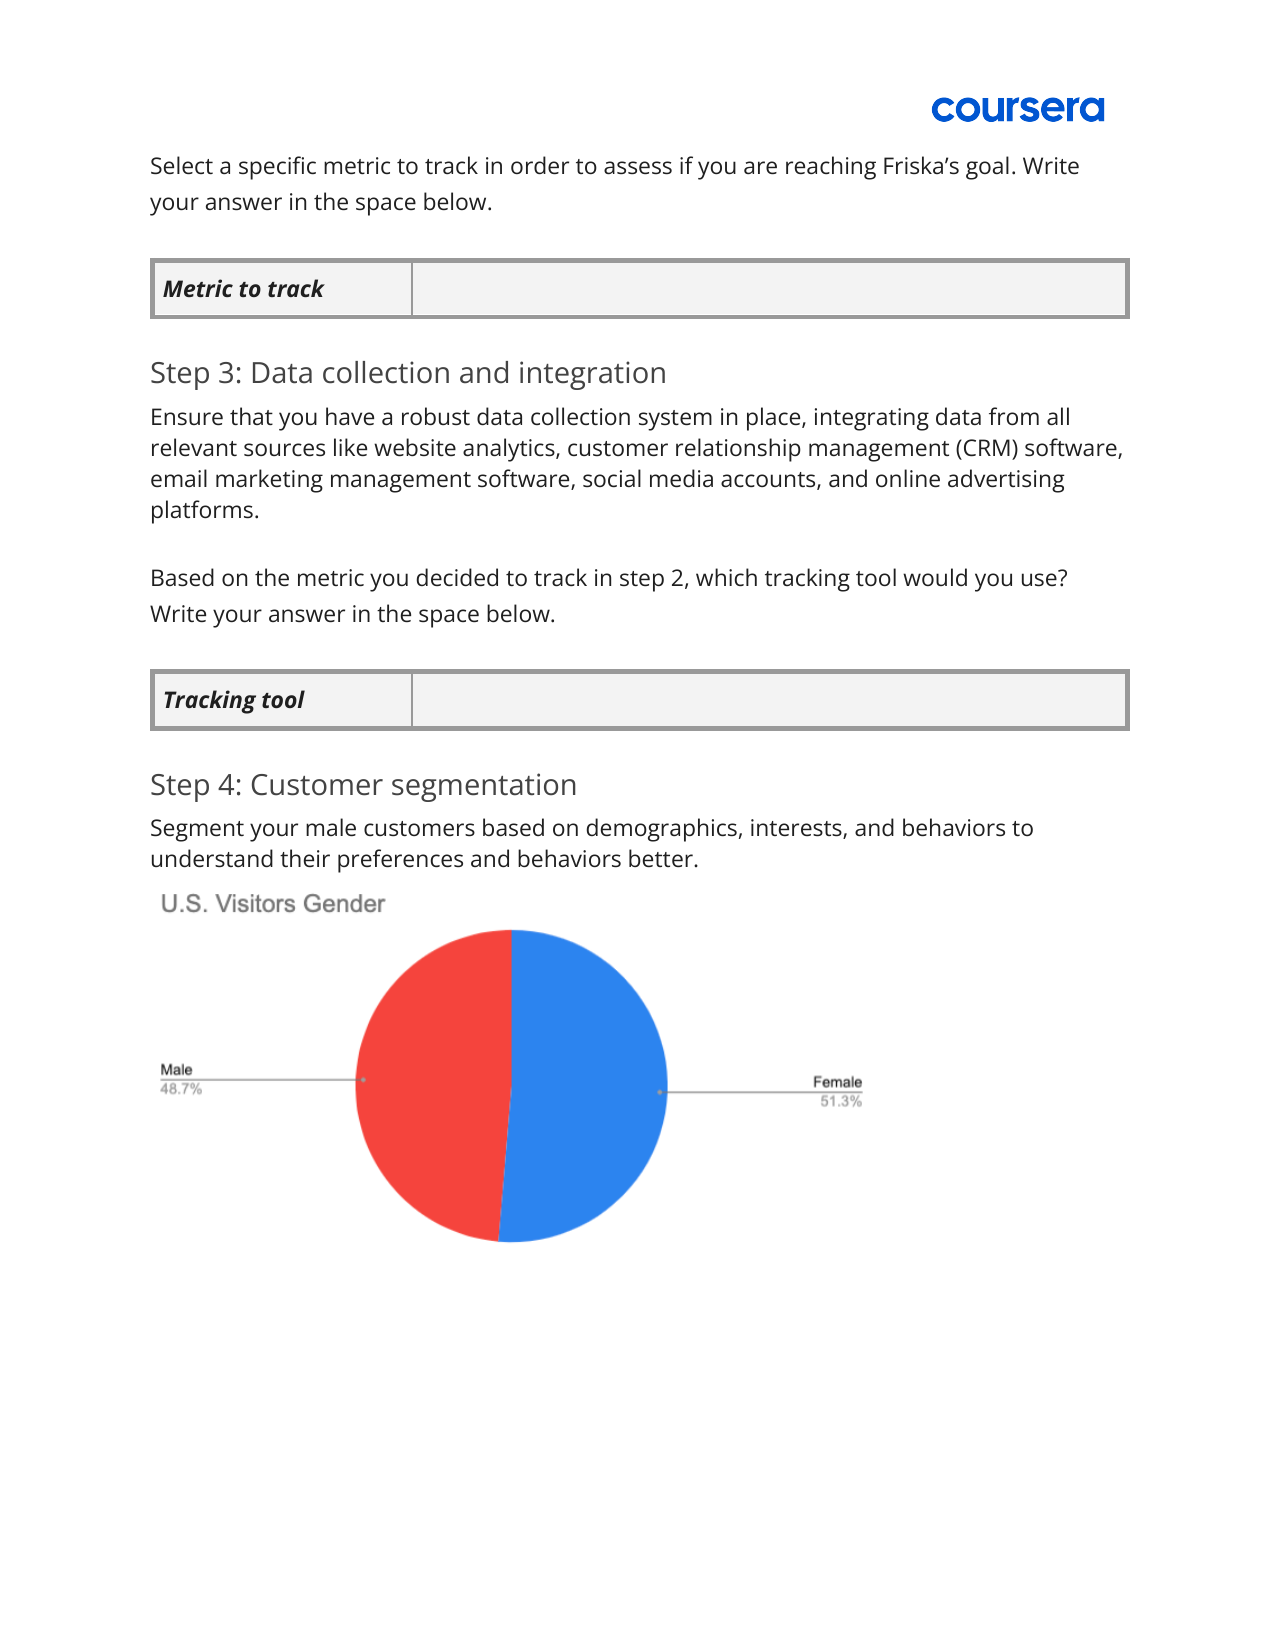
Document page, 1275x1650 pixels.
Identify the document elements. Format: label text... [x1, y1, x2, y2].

table_header Tracking tool [155, 674, 411, 726]
subtitle Step 3: Data collection and integration [150, 353, 1125, 392]
text Select a specific metric to track in order to assess if you are reaching Friska’s goal. Write your answer in the space below. [150, 150, 1125, 217]
text Based on the metric you decided to track in step 2, which tracking tool would you use? Write your answer in the space below. [150, 562, 1125, 629]
subtitle Step 4: Customer segmentation [150, 764, 1125, 804]
table_header [413, 263, 1125, 314]
text Ensure that you have a robust data collection system in place, integrating data from all relevant sources like website analytics, customer relationship management (CRM) software, email marketing management software, social media accounts, and online advertising platforms. [150, 401, 1125, 526]
table_header Metric to track [155, 263, 411, 314]
picture [150, 874, 882, 1260]
text Segment your male customers based on demographics, interests, and behaviors to understand their preferences and behaviors better. [150, 812, 1125, 875]
table_header [413, 674, 1125, 726]
picture [910, 75, 1125, 145]
